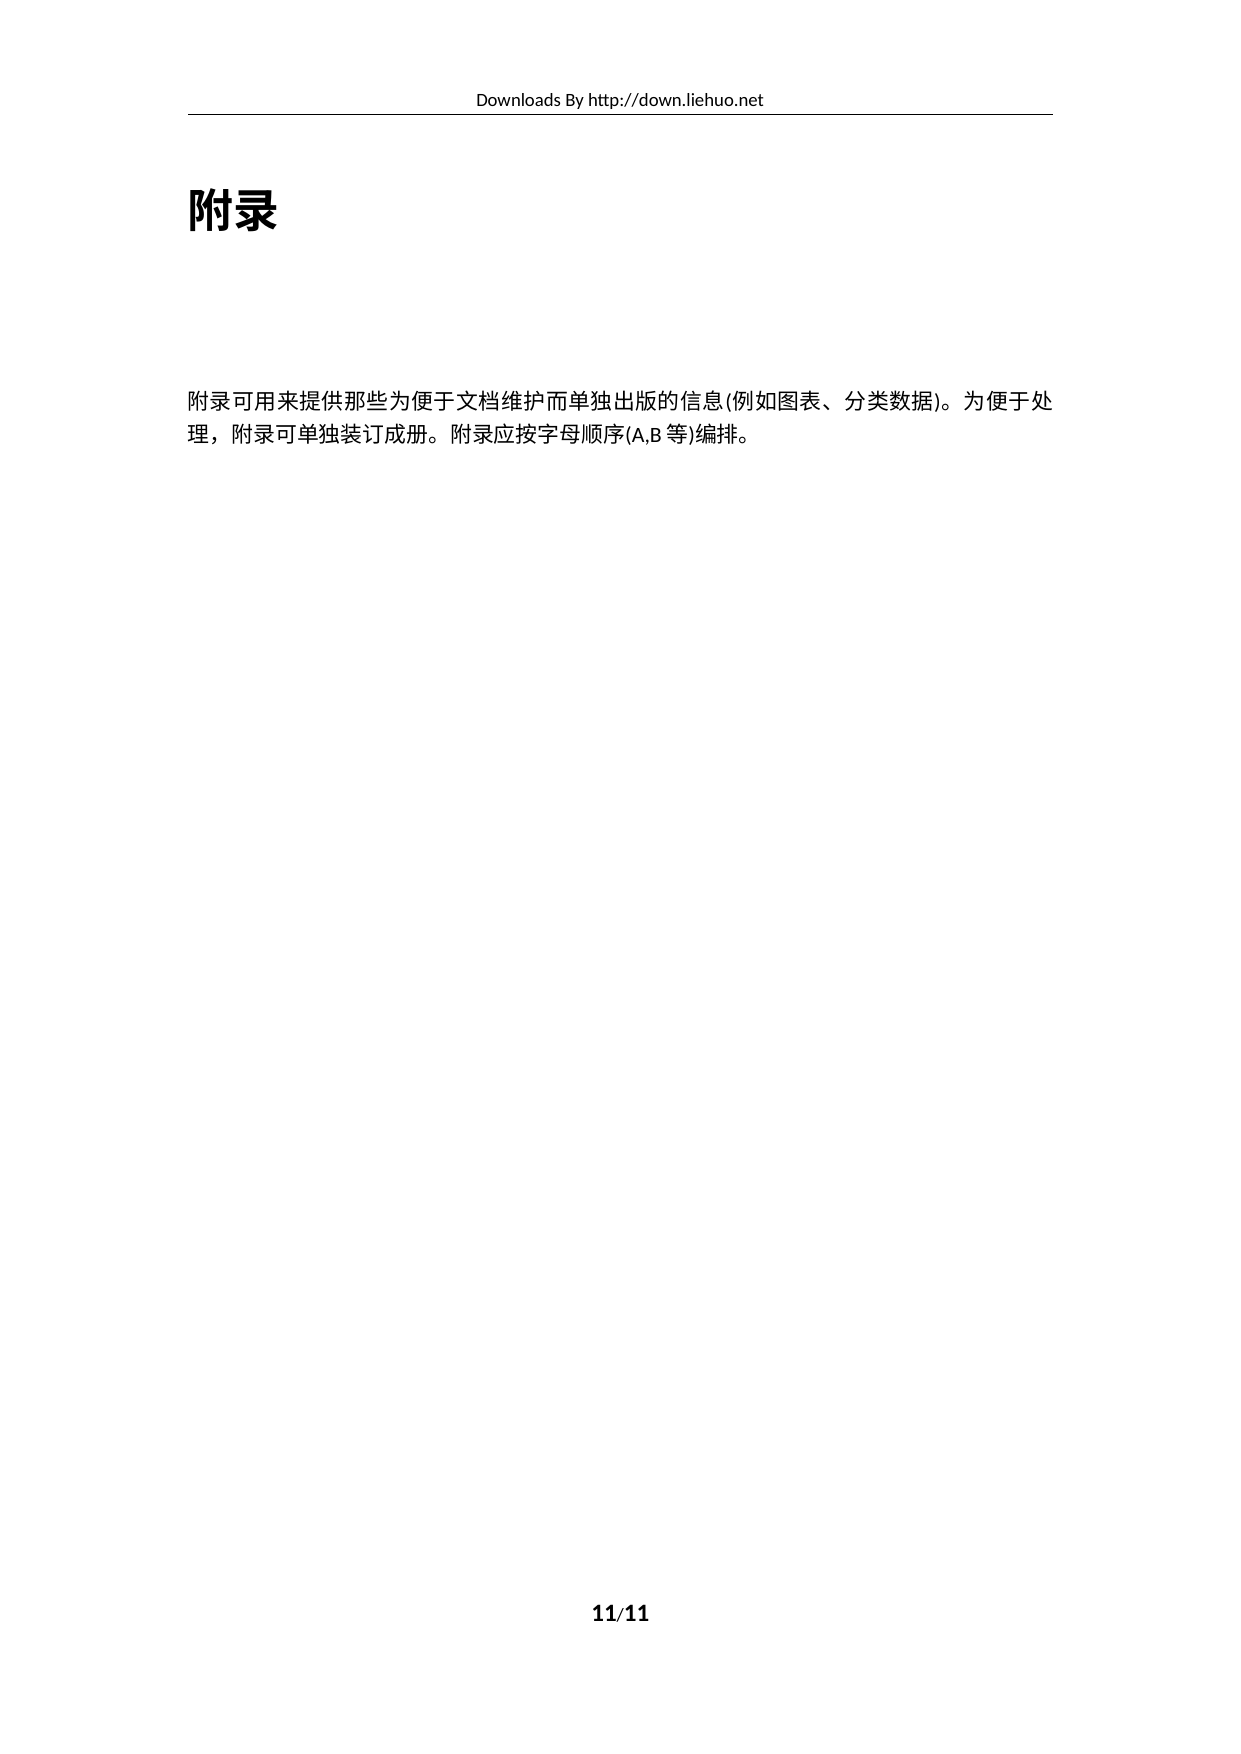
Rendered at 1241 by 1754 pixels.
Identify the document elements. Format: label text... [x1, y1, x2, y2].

text 附录可用来提供那些为便于文档维护而单独出版的信息(例如图表、分类数据)。为便于处理，附录可单独装订成册。附录应按字母顺序(A,B等)编排。 [187, 384, 1053, 449]
subtitle 附录 [187, 158, 1053, 256]
